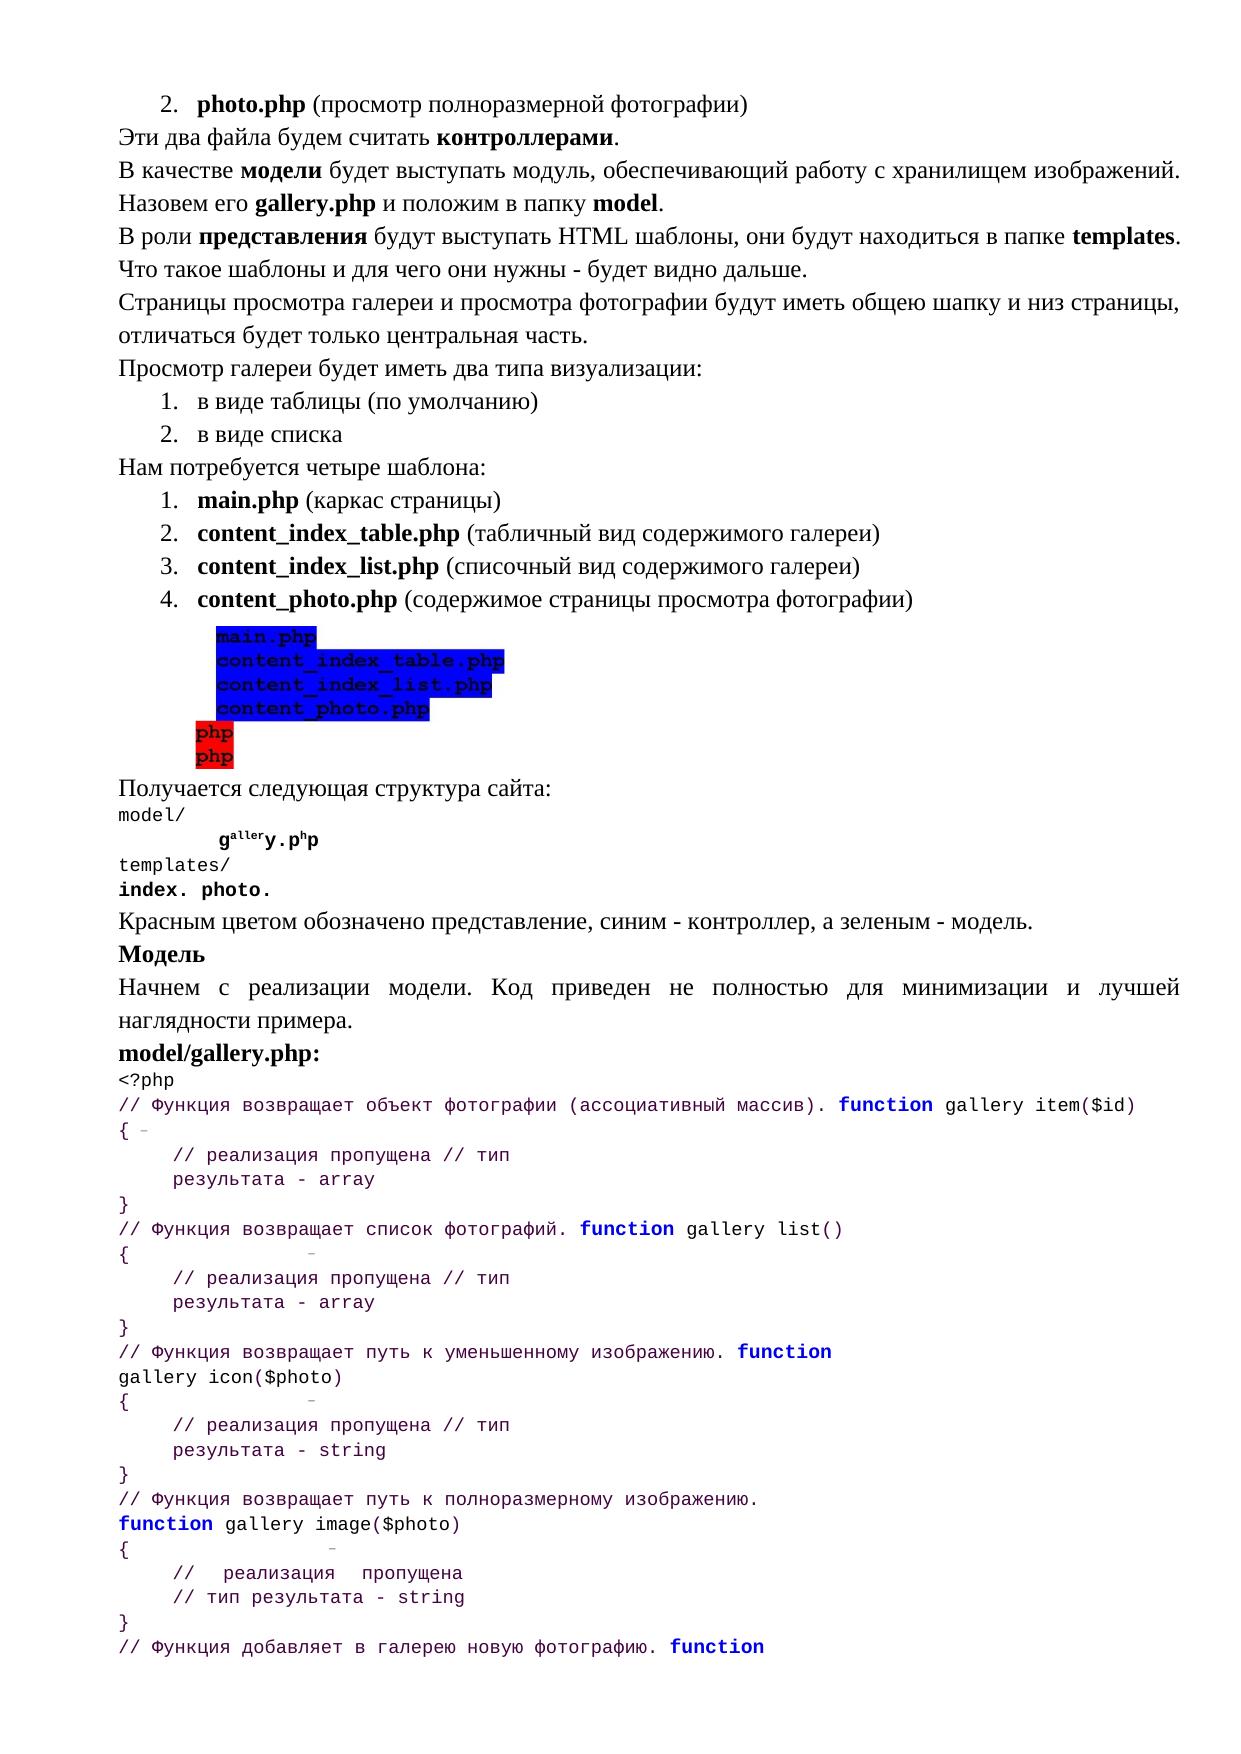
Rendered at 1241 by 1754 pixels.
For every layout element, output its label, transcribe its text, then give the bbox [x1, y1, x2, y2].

text function gallery image($photo) [118, 1514, 1181, 1536]
text Эти два файла будем считать контроллерами. [118, 122, 1181, 150]
text } [118, 1194, 1181, 1216]
list content_index_table.php (табличный вид содержимого галереи) [160, 518, 1181, 547]
text Начнем с реализации модели. Код приведен не полностью для минимизации и лучшей наглядности примера. [118, 972, 1181, 1034]
text Страницы просмотра галереи и просмотра фотографии будут иметь общею шапку и низ страницы, отличаться будет только центральная часть. [118, 287, 1181, 348]
list main.php (каркас страницы) [160, 485, 1181, 514]
text Нам потребуется четыре шаблона: [118, 452, 1181, 481]
text index. photo. [118, 880, 1181, 903]
text model/gallery.php: [118, 1038, 1181, 1067]
text // Функция возвращает список фотографий. function gallery list() [118, 1219, 1181, 1241]
text В качестве модели будет выступать модуль, обеспечивающий работу с хранилищем изображений. Назовем его gallery.php и положим в папку model. [118, 155, 1181, 216]
text } [118, 1317, 1181, 1339]
text } [118, 1465, 1181, 1486]
text Красным цветом обозначено представление, синим - контроллер, а зеленым - модель. [118, 906, 1181, 935]
text gallery.php [218, 830, 1181, 852]
text { _ [118, 1392, 1181, 1413]
list в виде таблицы (по умолчанию) [160, 386, 1181, 414]
text } [118, 1612, 1181, 1634]
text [118, 1637, 800, 1659]
text // Функция возвращает путь к полноразмерному изображению. [118, 1489, 1181, 1511]
text // реализация пропущена // тип результата - string [172, 1416, 579, 1462]
text // реализация пропущена // тип результата - array [172, 1146, 564, 1191]
text // Функция возвращает объект фотографии (ассоциативный массив). function gallery item($id) [118, 1095, 1181, 1118]
text { _ [118, 1244, 1181, 1266]
text model/ [118, 806, 1181, 827]
text { _ [118, 1539, 1181, 1561]
list content_index_list.php (списочный вид содержимого галереи) [160, 551, 1181, 580]
list в виде списка [160, 419, 1181, 448]
text templates/ [118, 856, 1181, 877]
text <?php [118, 1071, 1181, 1092]
text Просмотр галереи будет иметь два типа визуализации: [118, 353, 1181, 382]
text // реализация пропущена [172, 1564, 1181, 1585]
text // Функция возвращает путь к уменьшенному изображению. function gallery icon($photo) [118, 1342, 875, 1389]
list content_photo.php (содержимое страницы просмотра фотографии) [160, 584, 1181, 613]
text Получается следующая структура сайта: [118, 617, 1181, 801]
text { _ [118, 1121, 1181, 1142]
text // тип результата - string [172, 1588, 1181, 1609]
text Модель [118, 939, 1181, 968]
list photo.php (просмотр полноразмерной фотографии) [160, 89, 1181, 117]
text В роли представления будут выступать HTML шаблоны, они будут находиться в папке templates. Что такое шаблоны и для чего они нужны - будет видно дальше. [118, 221, 1181, 282]
text // реализация пропущена // тип результата - array [172, 1269, 564, 1314]
